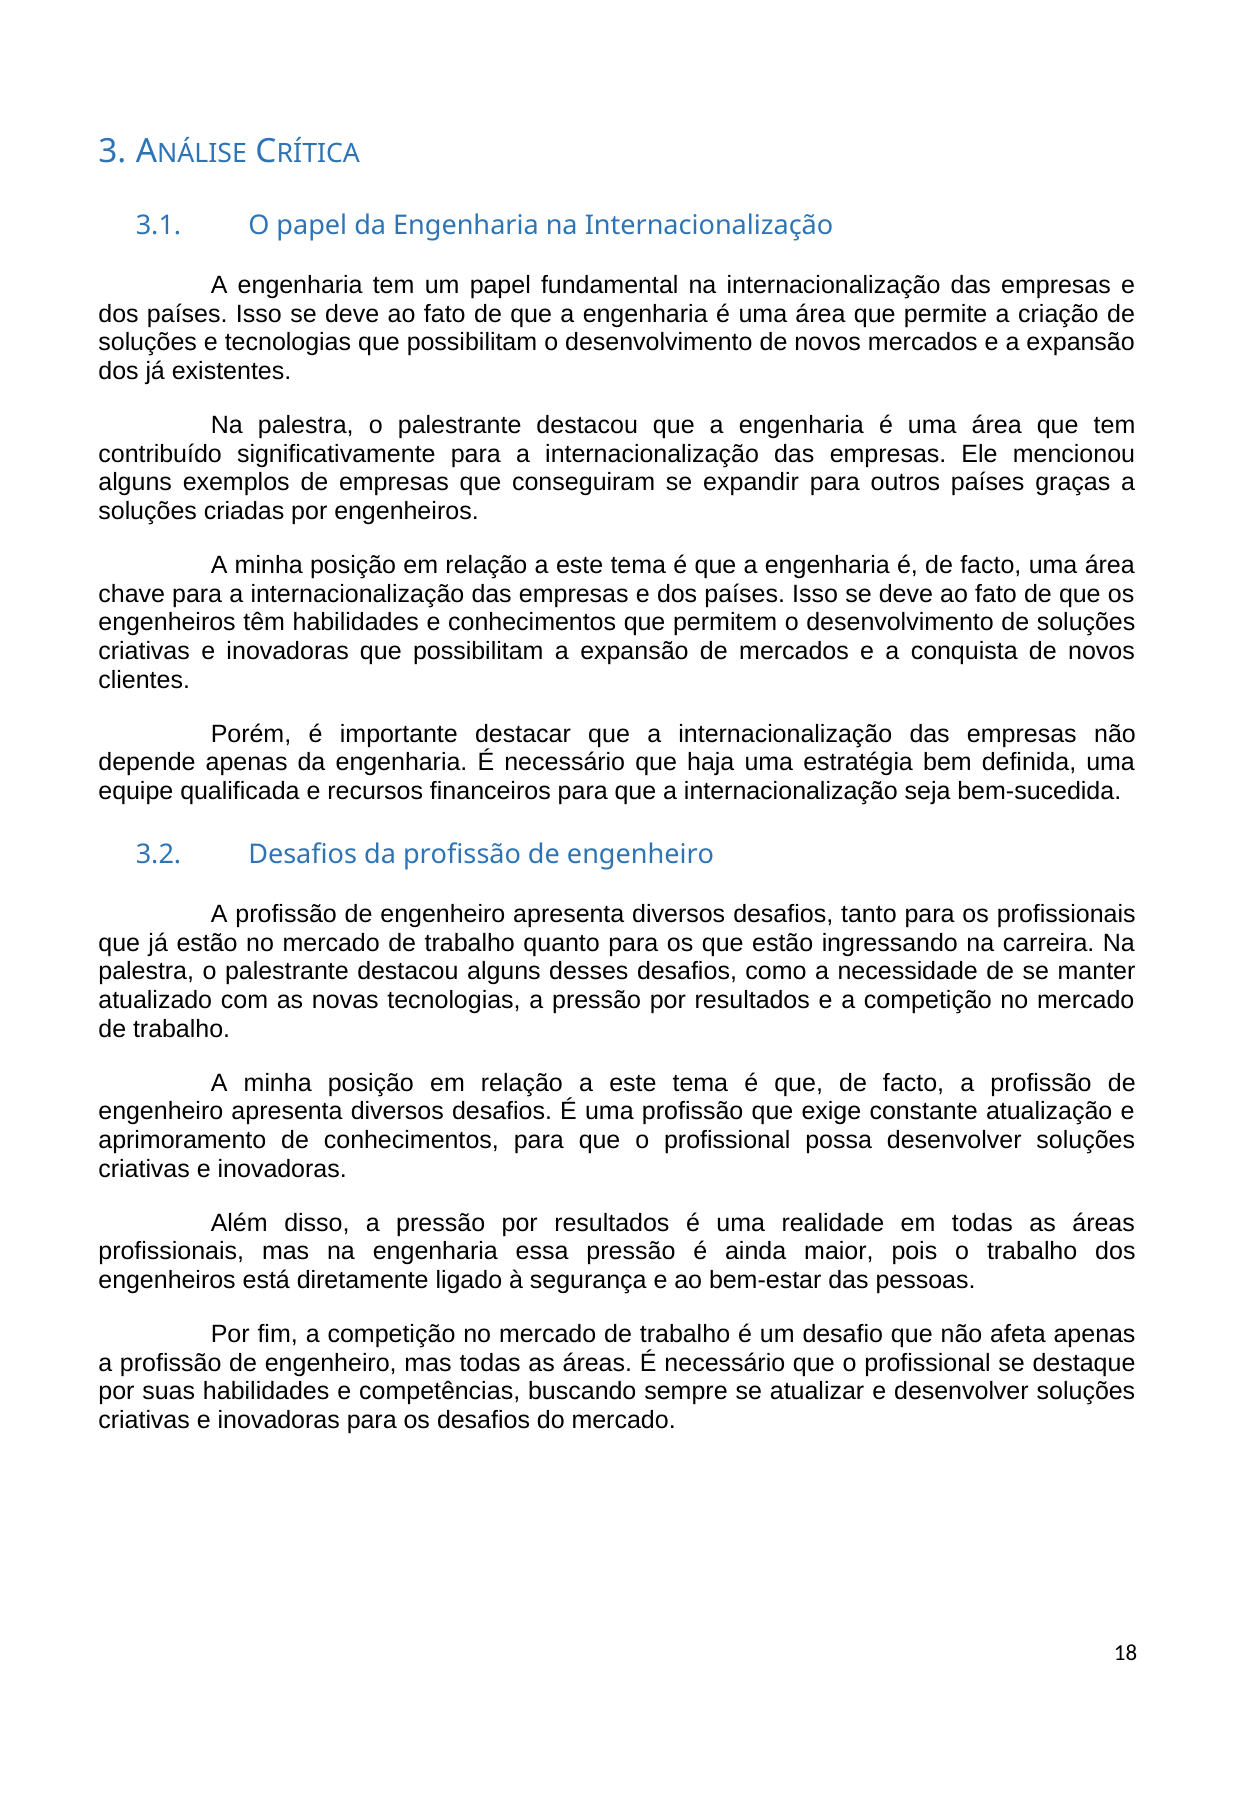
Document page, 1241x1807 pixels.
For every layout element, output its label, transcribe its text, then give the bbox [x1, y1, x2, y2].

text A engenharia tem um papel fundamental na internacionalização das empresas e dos países. Isso se deve ao fato de que a engenharia é uma área que permite a criação de soluções e tecnologias que possibilitam o desenvolvimento de novos mercados e a expansão dos já existentes. [98, 270, 1137, 385]
text Por fim, a competição no mercado de trabalho é um desafio que não afeta apenas a profissão de engenheiro, mas todas as áreas. É necessário que o profissional se destaque por suas habilidades e competências, buscando sempre se atualizar e desenvolver soluções criativas e inovadoras para os desafios do mercado. [98, 1319, 1137, 1434]
text Porém, é importante destacar que a internacionalização das empresas não depende apenas da engenharia. É necessário que haja uma estratégia bem definida, uma equipe qualificada e recursos financeiros para que a internacionalização seja bem-sucedida. [98, 719, 1137, 805]
subtitle O papel da Engenharia na Internacionalização [136, 205, 1137, 242]
text A profissão de engenheiro apresenta diversos desafios, tanto para os profissionais que já estão no mercado de trabalho quanto para os que estão ingressando na carreira. Na palestra, o palestrante destacou alguns desses desafios, como a necessidade de se manter atualizado com as novas tecnologias, a pressão por resultados e a competição no mercado de trabalho. [98, 899, 1137, 1043]
text Além disso, a pressão por resultados é uma realidade em todas as áreas profissionais, mas na engenharia essa pressão é ainda maior, pois o trabalho dos engenheiros está diretamente ligado à segurança e ao bem-estar das pessoas. [98, 1208, 1137, 1294]
subtitle Análise Crítica [98, 127, 1137, 172]
subtitle Desafios da profissão de engenheiro [136, 834, 1137, 871]
text Na palestra, o palestrante destacou que a engenharia é uma área que tem contribuído significativamente para a internacionalização das empresas. Ele mencionou alguns exemplos de empresas que conseguiram se expandir para outros países graças a soluções criadas por engenheiros. [98, 410, 1137, 525]
text A minha posição em relação a este tema é que, de facto, a profissão de engenheiro apresenta diversos desafios. É uma profissão que exige constante atualização e aprimoramento de conhecimentos, para que o profissional possa desenvolver soluções criativas e inovadoras. [98, 1068, 1137, 1183]
text A minha posição em relação a este tema é que a engenharia é, de facto, uma área chave para a internacionalização das empresas e dos países. Isso se deve ao fato de que os engenheiros têm habilidades e conhecimentos que permitem o desenvolvimento de soluções criativas e inovadoras que possibilitam a expansão de mercados e a conquista de novos clientes. [98, 550, 1137, 694]
